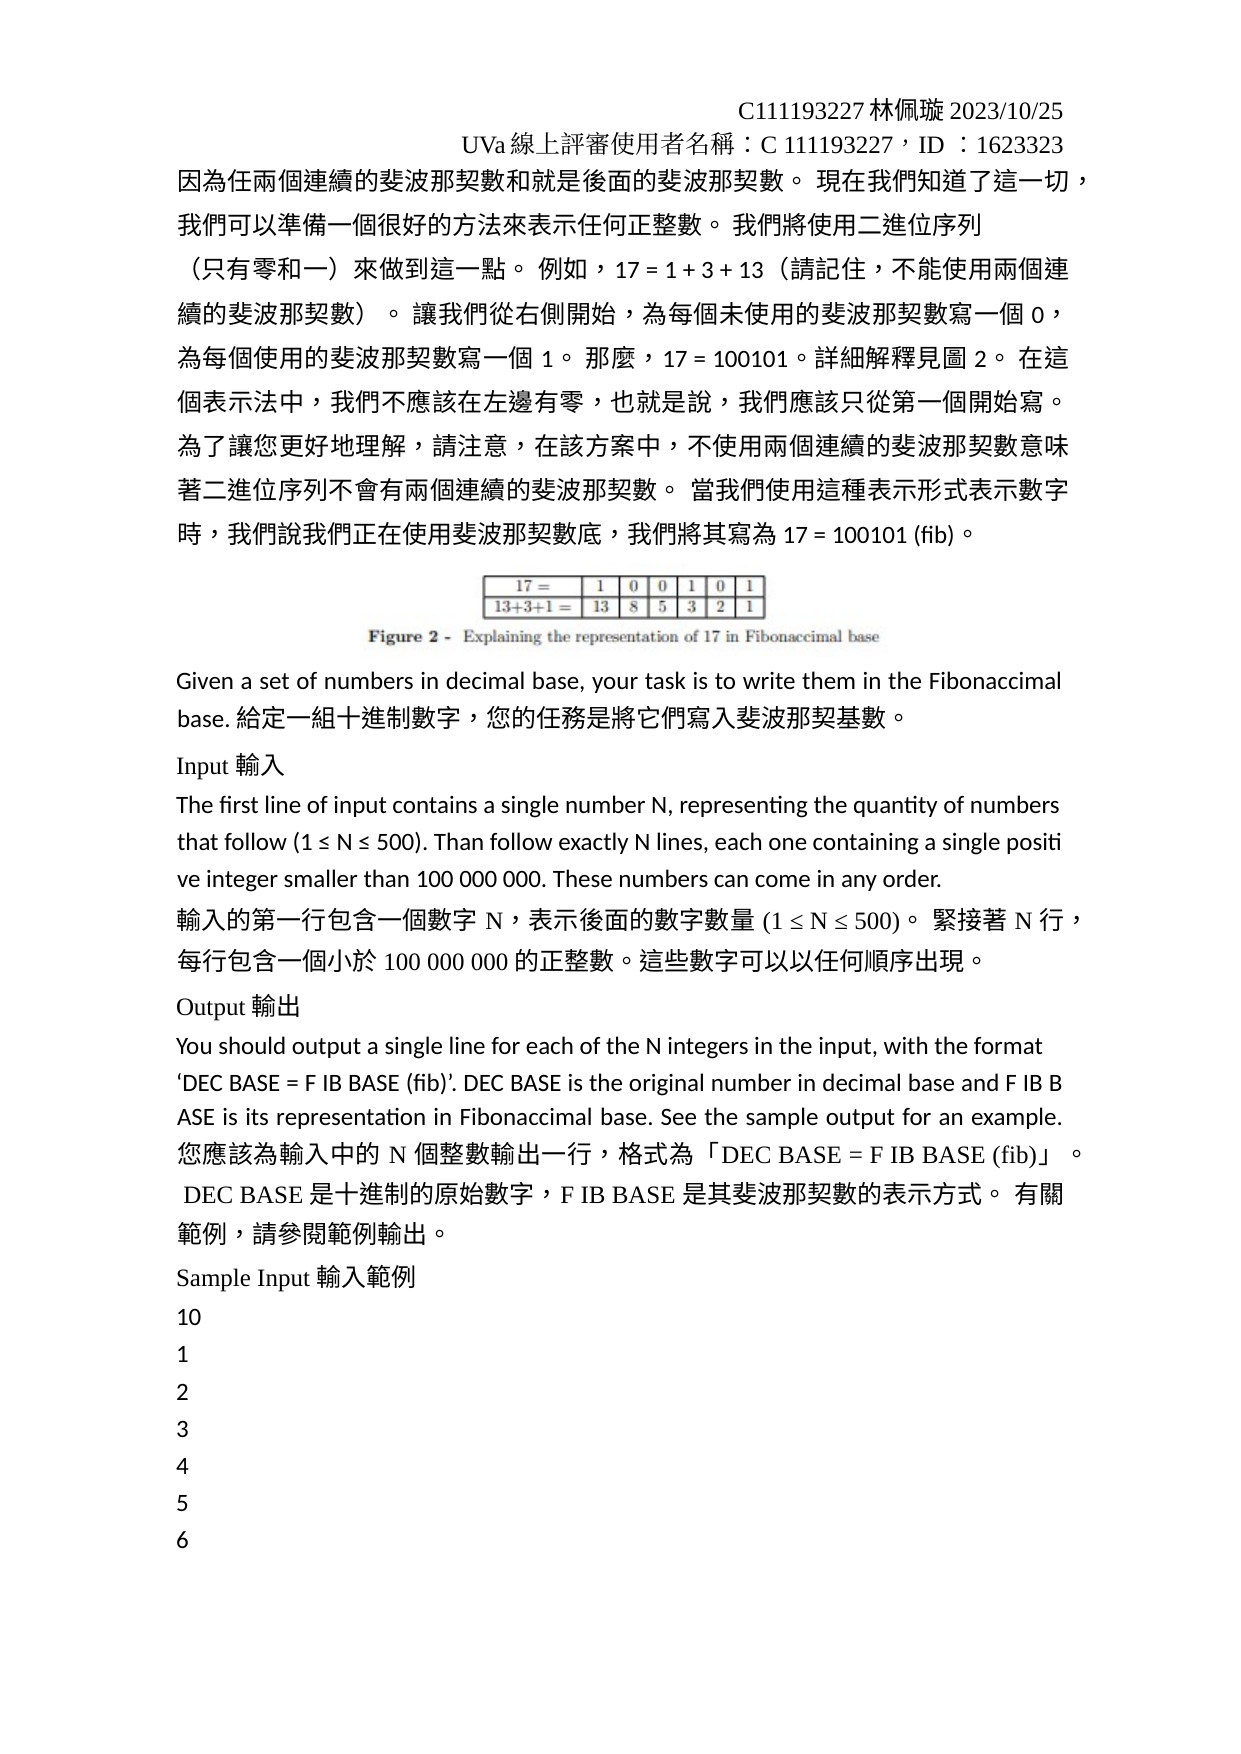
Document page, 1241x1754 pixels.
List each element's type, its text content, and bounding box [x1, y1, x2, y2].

text You should output a single line for each of the N integers in the input, with the format [176, 1030, 1064, 1061]
text Sample Input 輸入範例 [176, 1258, 1070, 1294]
text 10 [176, 1302, 1064, 1332]
text 2 [176, 1376, 1064, 1406]
text Input 輸入 [176, 745, 1070, 781]
text ‘DEC BASE = F IB BASE (fib)’. DEC BASE is the original number in decimal base and F IB BASE is its representation in Fibonaccimal base. See the sample output for an example. 您應該為輸入中的 N 個整數輸出一行，格式為「DEC BASE = F IB BASE (fib)」。 DEC BASE 是十進制的原始數字，F IB BASE 是其斐波那契數的表示方式。 有關範例，請參閱範例輸出。 [176, 1067, 1064, 1251]
picture [337, 563, 903, 658]
text Output 輸出 [176, 986, 1070, 1023]
text （只有零和一）來做到這一點。 例如，17 = 1 + 3 + 13（請記住，不能使用兩個連續的斐波那契數）。 讓我們從右側開始，為每個未使用的斐波那契數寫一個 0，為每個使用的斐波那契數寫一個 1。 那麼，17 = 100101。詳細解釋見圖 2。 在這個表示法中，我們不應該在左邊有零，也就是說，我們應該只從第一個開始寫。 為了讓您更好地理解，請注意，在該方案中，不使用兩個連續的斐波那契數意味著二進位序列不會有兩個連續的斐波那契數。 當我們使用這種表示形式表示數字時，我們說我們正在使用斐波那契數底，我們將其寫為 17 = 100101 (fib)。 [176, 250, 1070, 551]
text 6 [176, 1524, 1064, 1554]
text 3 [176, 1413, 1064, 1443]
text 1 [176, 1339, 1064, 1369]
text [176, 161, 1070, 242]
text The first line of input contains a single number N, representing the quantity of numbers that follow (1 ≤ N ≤ 500). Than follow exactly N lines, each one containing a single positive integer smaller than 100 000 000. These numbers can come in any order. [176, 789, 1070, 894]
text 輸入的第一行包含一個數字 N，表示後面的數字數量 (1 ≤ N ≤ 500)。 緊接著 N 行，每行包含一個小於 100 000 000 的正整數。這些數字可以以任何順序出現。 [176, 901, 1065, 978]
text 4 [176, 1450, 1064, 1480]
text 5 [176, 1487, 1064, 1517]
text Given a set of numbers in decimal base, your task is to write them in the Fibonaccimal base. 給定一組十進制數字，您的任務是將它們寫入斐波那契基數。 [176, 665, 1064, 735]
